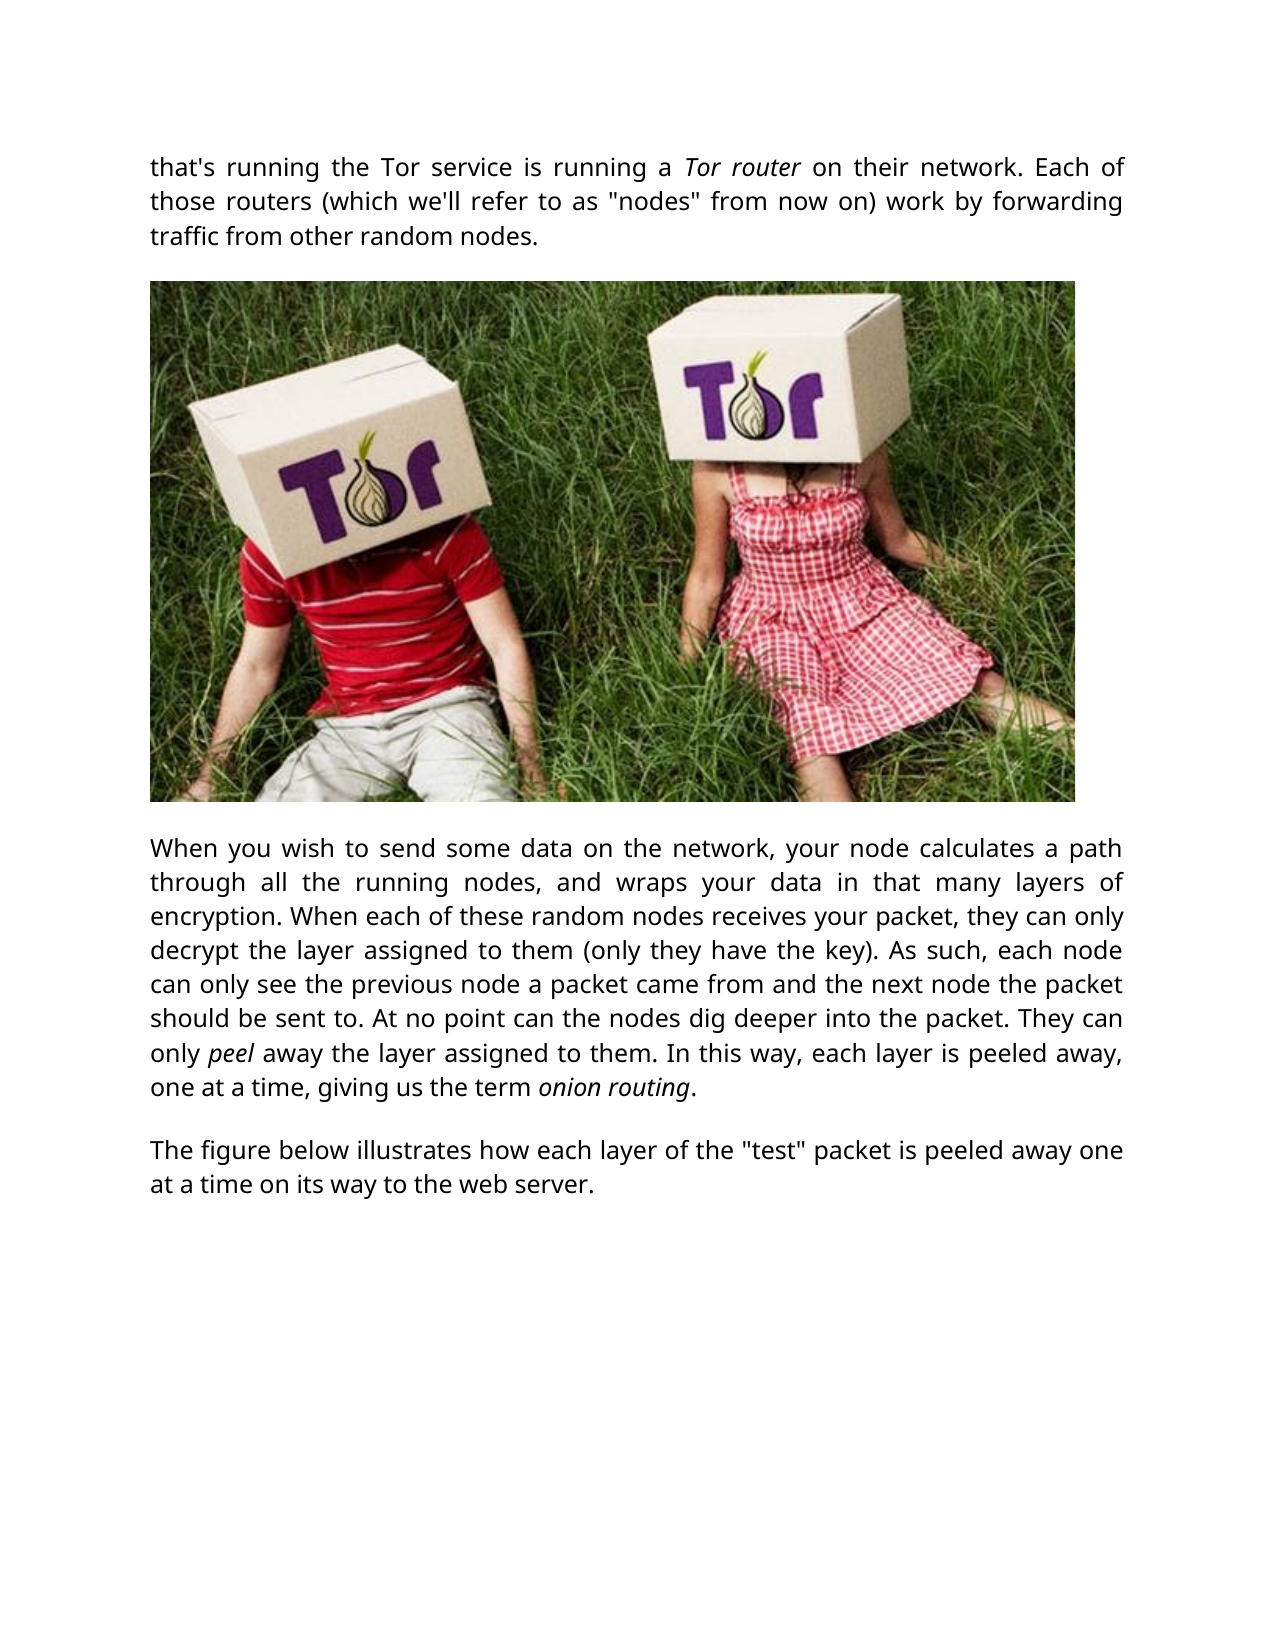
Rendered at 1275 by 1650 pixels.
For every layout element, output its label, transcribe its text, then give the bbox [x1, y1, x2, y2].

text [150, 150, 1125, 252]
text The figure below illustrates how each layer of the "test" packet is peeled away one at a time on its way to the web server. [150, 1132, 1125, 1201]
picture [150, 281, 1075, 802]
text When you wish to send some data on the network, your node calculates a path through all the running nodes, and wraps your data in that many layers of encryption. When each of these random nodes receives your packet, they can only decrypt the layer assigned to them (only they have the key). As such, each node can only see the previous node a packet came from and the next node the packet should be sent to. At no point can the nodes dig deeper into the packet. They can only peel away the layer assigned to them. In this way, each layer is peeled away, one at a time, giving us the term onion routing. [150, 831, 1125, 1103]
